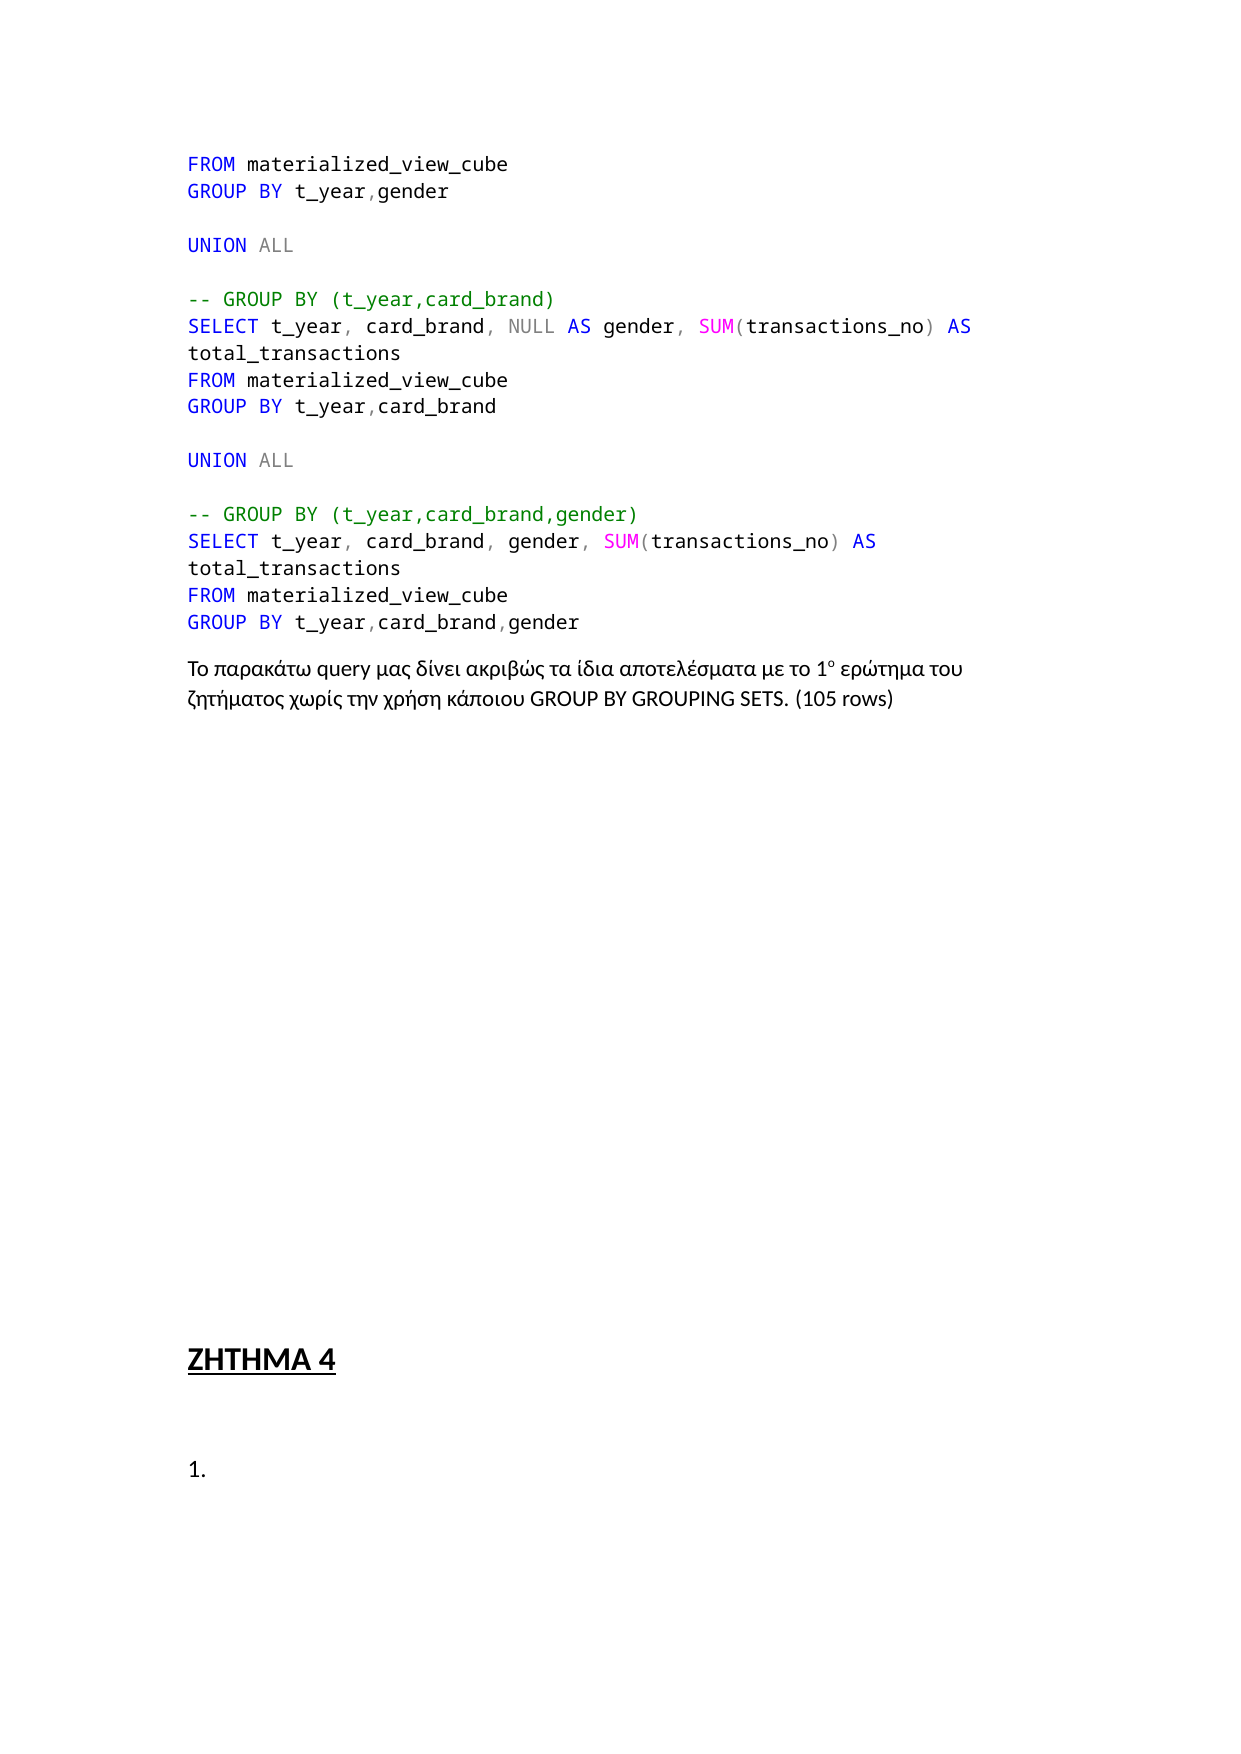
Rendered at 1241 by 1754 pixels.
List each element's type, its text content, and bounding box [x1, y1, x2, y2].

text SELECT t_year, card_brand, gender, SUM(transactions_no) AS total_transactions [187, 528, 1053, 582]
text FROM materialized_view_cube [187, 366, 1053, 393]
text SELECT t_year, card_brand, NULL AS gender, SUM(transactions_no) AS total_transactions [187, 312, 1053, 366]
text GROUP BY t_year,card_brand [187, 393, 1053, 420]
text GROUP BY t_year,gender [187, 177, 1053, 204]
text -- GROUP BY (t_year,card_brand) [187, 285, 1053, 312]
text FROM materialized_view_cube [187, 582, 1053, 609]
text GROUP BY t_year,card_brand,gender [187, 609, 1053, 636]
text Το παρακάτω query μας δίνει ακριβώς τα ίδια αποτελέσματα με το 1ο ερώτημα του ζητήματος χωρίς την χρήση κάποιου GROUP BY GROUPING SETS. (105 rows) [187, 654, 1053, 713]
text UNION ALL [187, 231, 1053, 258]
text 1. [187, 1453, 1053, 1484]
text ΖΗΤΗΜΑ 4 [187, 1338, 1053, 1378]
text -- GROUP BY (t_year,card_brand,gender) [187, 501, 1053, 528]
text FROM materialized_view_cube [187, 150, 1053, 177]
text UNION ALL [187, 447, 1053, 474]
